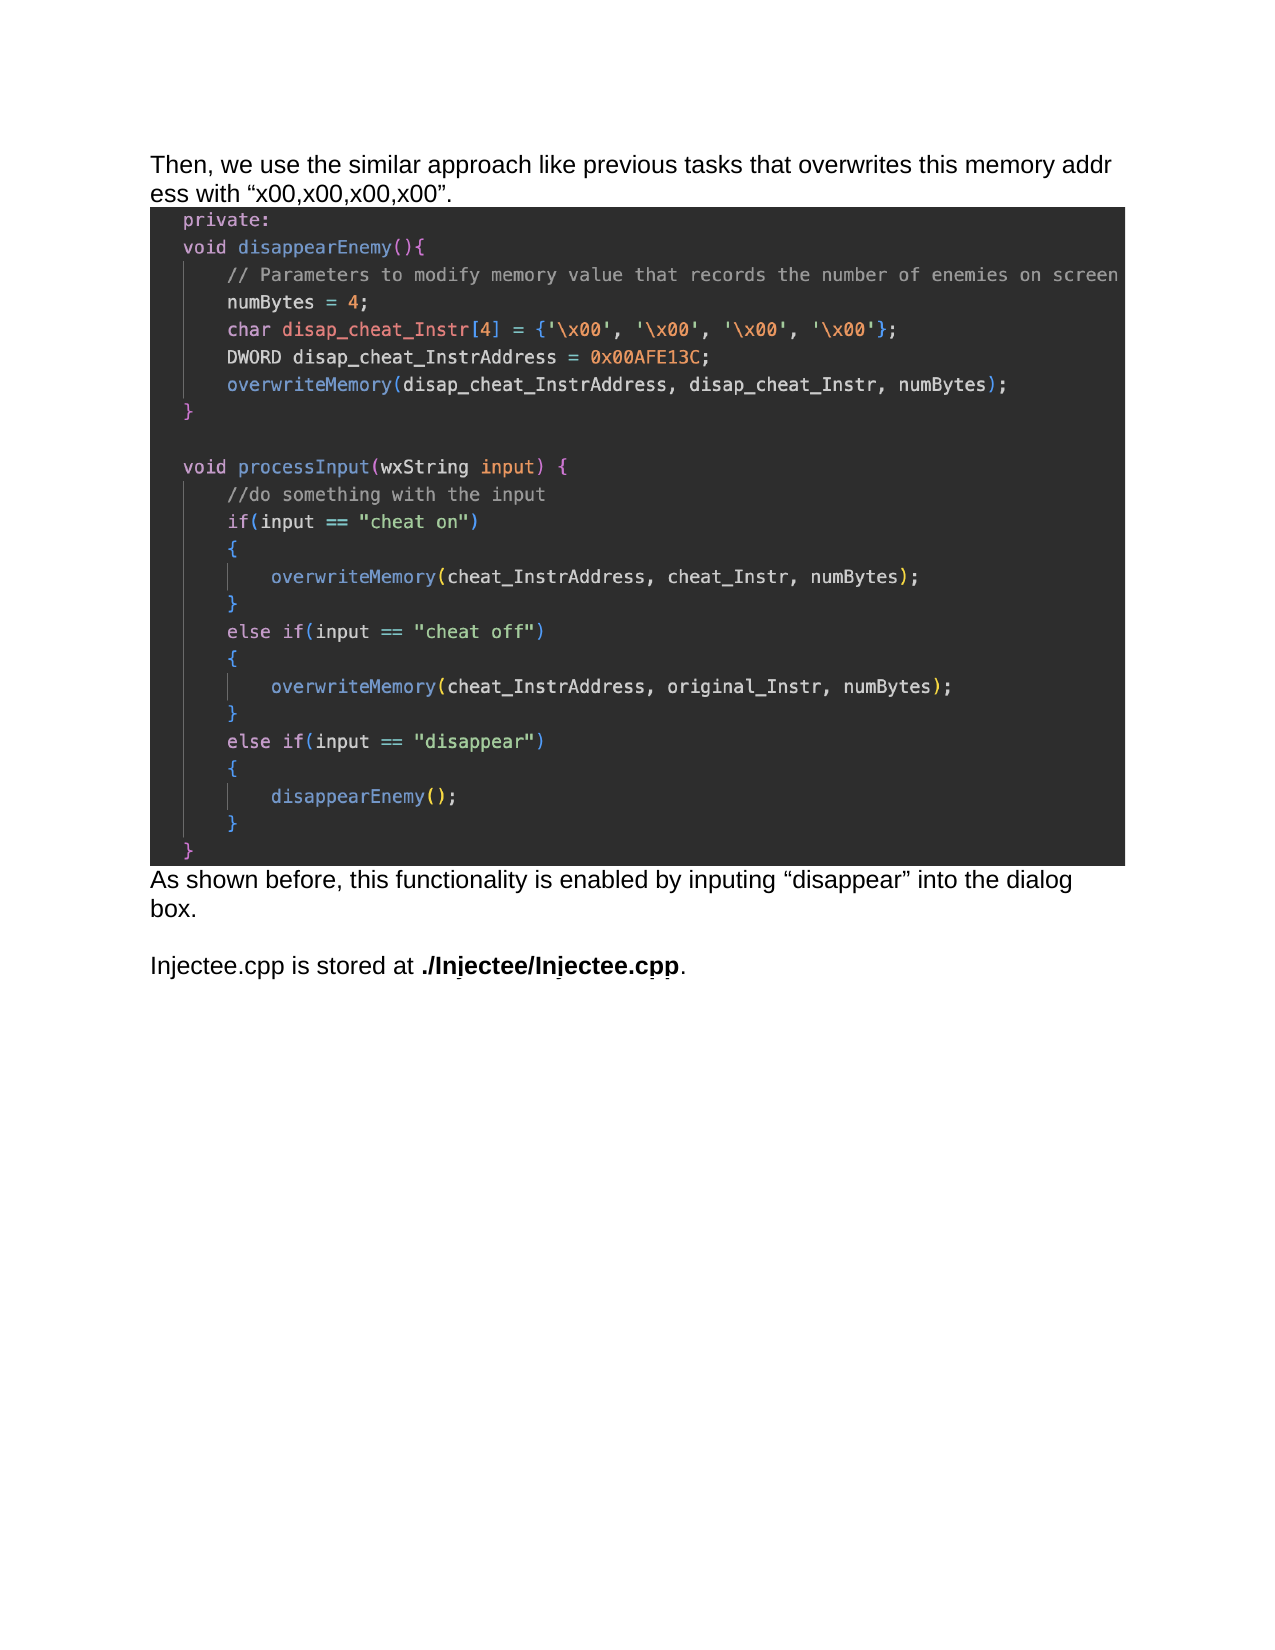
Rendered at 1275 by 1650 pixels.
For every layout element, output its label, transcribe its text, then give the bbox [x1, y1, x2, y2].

text As shown before, this functionality is enabled by inputing “disappear” into the dialog box. [150, 866, 1125, 923]
text Then, we use the similar approach like previous tasks that overwrites this memory address with “x00,x00,x00,x00”. [150, 150, 1125, 207]
picture [150, 207, 1125, 866]
text Injectee.cpp is stored at ./Injectee/Injectee.cpp. [150, 951, 1125, 980]
